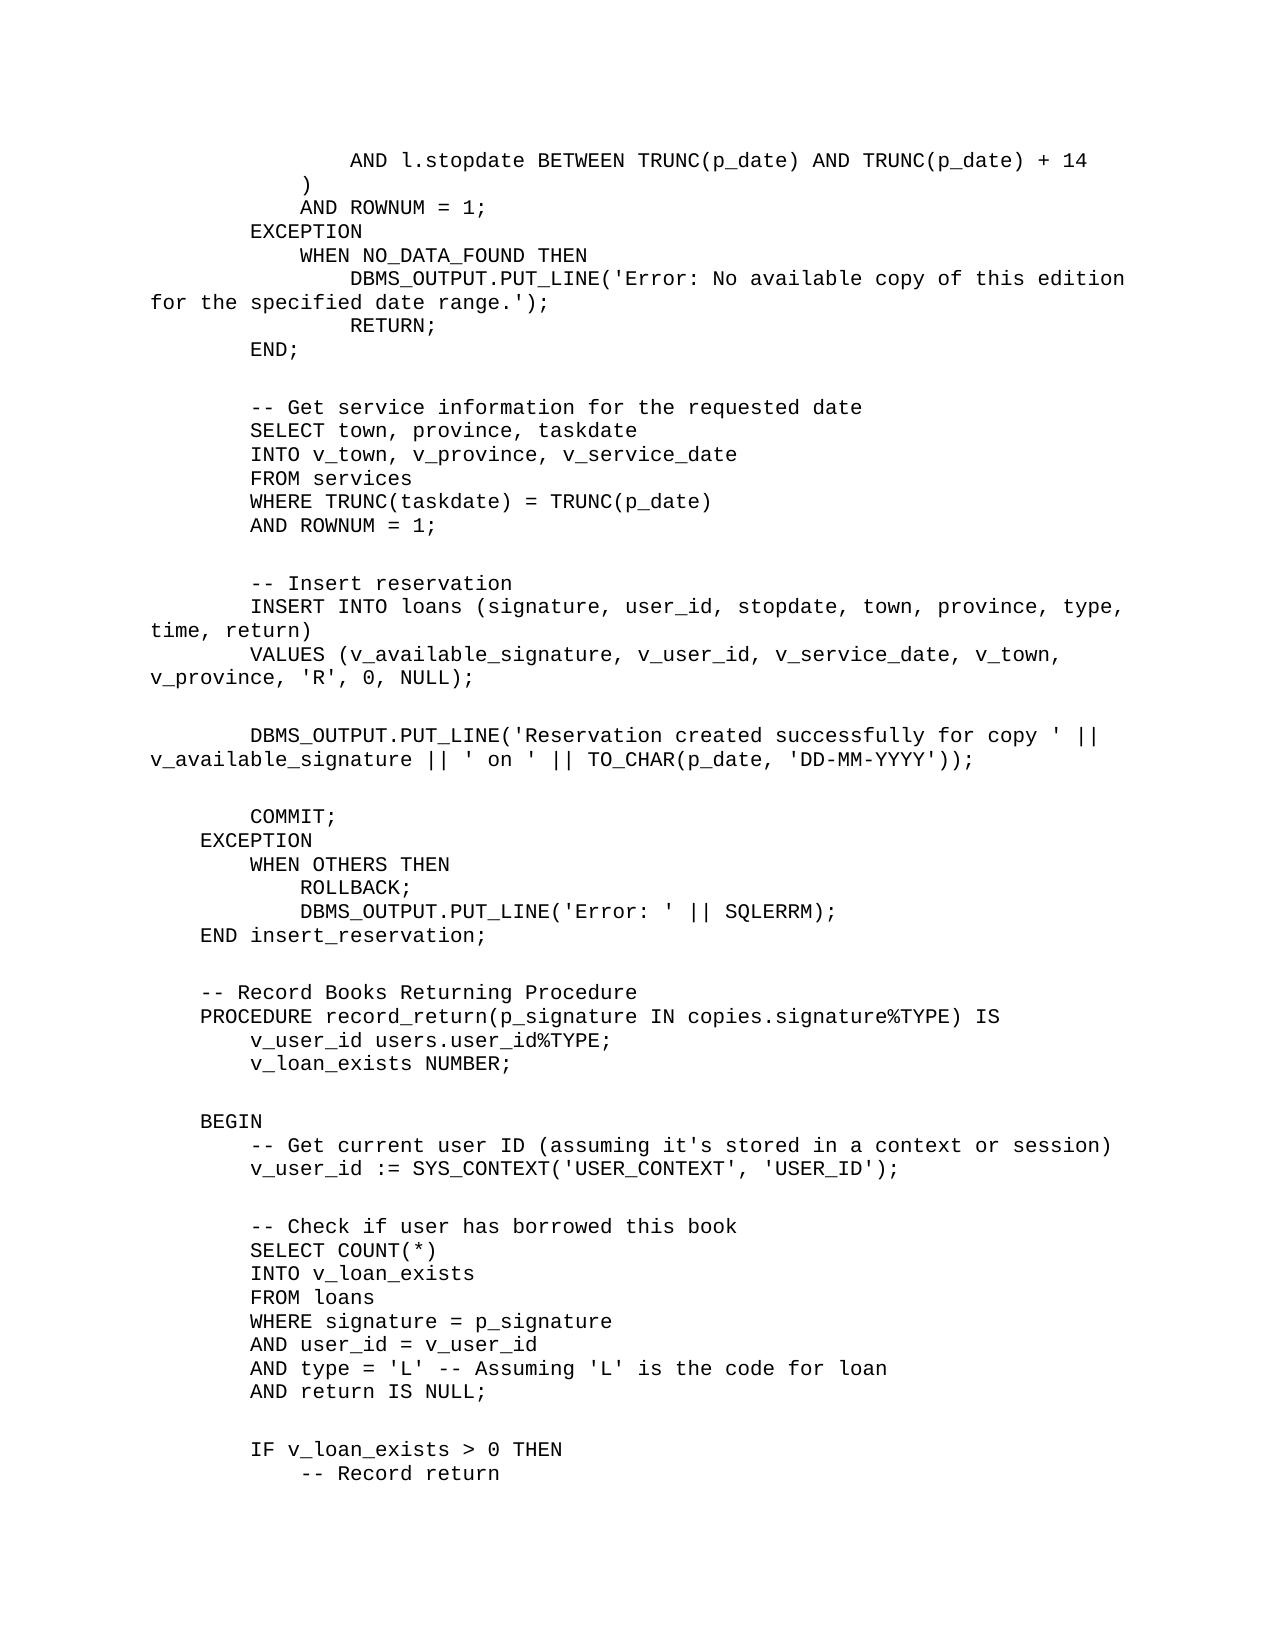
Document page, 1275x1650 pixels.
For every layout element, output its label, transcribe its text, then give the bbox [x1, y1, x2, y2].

text -- Insert reservation [150, 573, 1125, 596]
text INTO v_town, v_province, v_service_date [150, 444, 1125, 468]
text END insert_reservation; [150, 925, 1125, 948]
text FROM services [150, 468, 1125, 491]
text SELECT COUNT(*) [150, 1240, 1125, 1263]
text ) [150, 174, 1125, 197]
text AND user_id = v_user_id [150, 1334, 1125, 1358]
text END; [150, 339, 1125, 363]
text ROLLBACK; [150, 877, 1125, 901]
text DBMS_OUTPUT.PUT_LINE('Reservation created successfully for copy ' || v_available_signature || ' on ' || TO_CHAR(p_date, 'DD-MM-YYYY')); [150, 725, 1125, 772]
text INSERT INTO loans (signature, user_id, stopdate, town, province, type, time, return) [150, 596, 1125, 644]
text EXCEPTION [150, 221, 1125, 244]
text AND ROWNUM = 1; [150, 515, 1125, 539]
text WHEN NO_DATA_FOUND THEN [150, 244, 1125, 268]
text -- Get current user ID (assuming it's stored in a context or session) [150, 1135, 1125, 1158]
text DBMS_OUTPUT.PUT_LINE('Error: ' || SQLERRM); [150, 901, 1125, 925]
text WHEN OTHERS THEN [150, 854, 1125, 877]
text INTO v_loan_exists [150, 1263, 1125, 1287]
text -- Check if user has borrowed this book [150, 1216, 1125, 1240]
text EXCEPTION [150, 830, 1125, 854]
text WHERE signature = p_signature [150, 1311, 1125, 1334]
text FROM loans [150, 1287, 1125, 1311]
text v_loan_exists NUMBER; [150, 1053, 1125, 1077]
text BEGIN [150, 1111, 1125, 1135]
text v_user_id := SYS_CONTEXT('USER_CONTEXT', 'USER_ID'); [150, 1158, 1125, 1182]
text SELECT town, province, taskdate [150, 421, 1125, 444]
text -- Record Books Returning Procedure [150, 982, 1125, 1006]
text -- Record return [150, 1463, 1125, 1487]
text AND ROWNUM = 1; [150, 197, 1125, 221]
text IF v_loan_exists > 0 THEN [150, 1439, 1125, 1463]
text VALUES (v_available_signature, v_user_id, v_service_date, v_town, v_province, 'R', 0, NULL); [150, 644, 1125, 691]
text v_user_id users.user_id%TYPE; [150, 1030, 1125, 1053]
text AND l.stopdate BETWEEN TRUNC(p_date) AND TRUNC(p_date) + 14 [150, 150, 1125, 174]
text WHERE TRUNC(taskdate) = TRUNC(p_date) [150, 491, 1125, 515]
text PROCEDURE record_return(p_signature IN copies.signature%TYPE) IS [150, 1006, 1125, 1030]
text COMMIT; [150, 806, 1125, 830]
text RETURN; [150, 316, 1125, 339]
text -- Get service information for the requested date [150, 397, 1125, 421]
text AND type = 'L' -- Assuming 'L' is the code for loan [150, 1358, 1125, 1382]
text DBMS_OUTPUT.PUT_LINE('Error: No available copy of this edition for the specified date range.'); [150, 268, 1125, 316]
text AND return IS NULL; [150, 1382, 1125, 1405]
